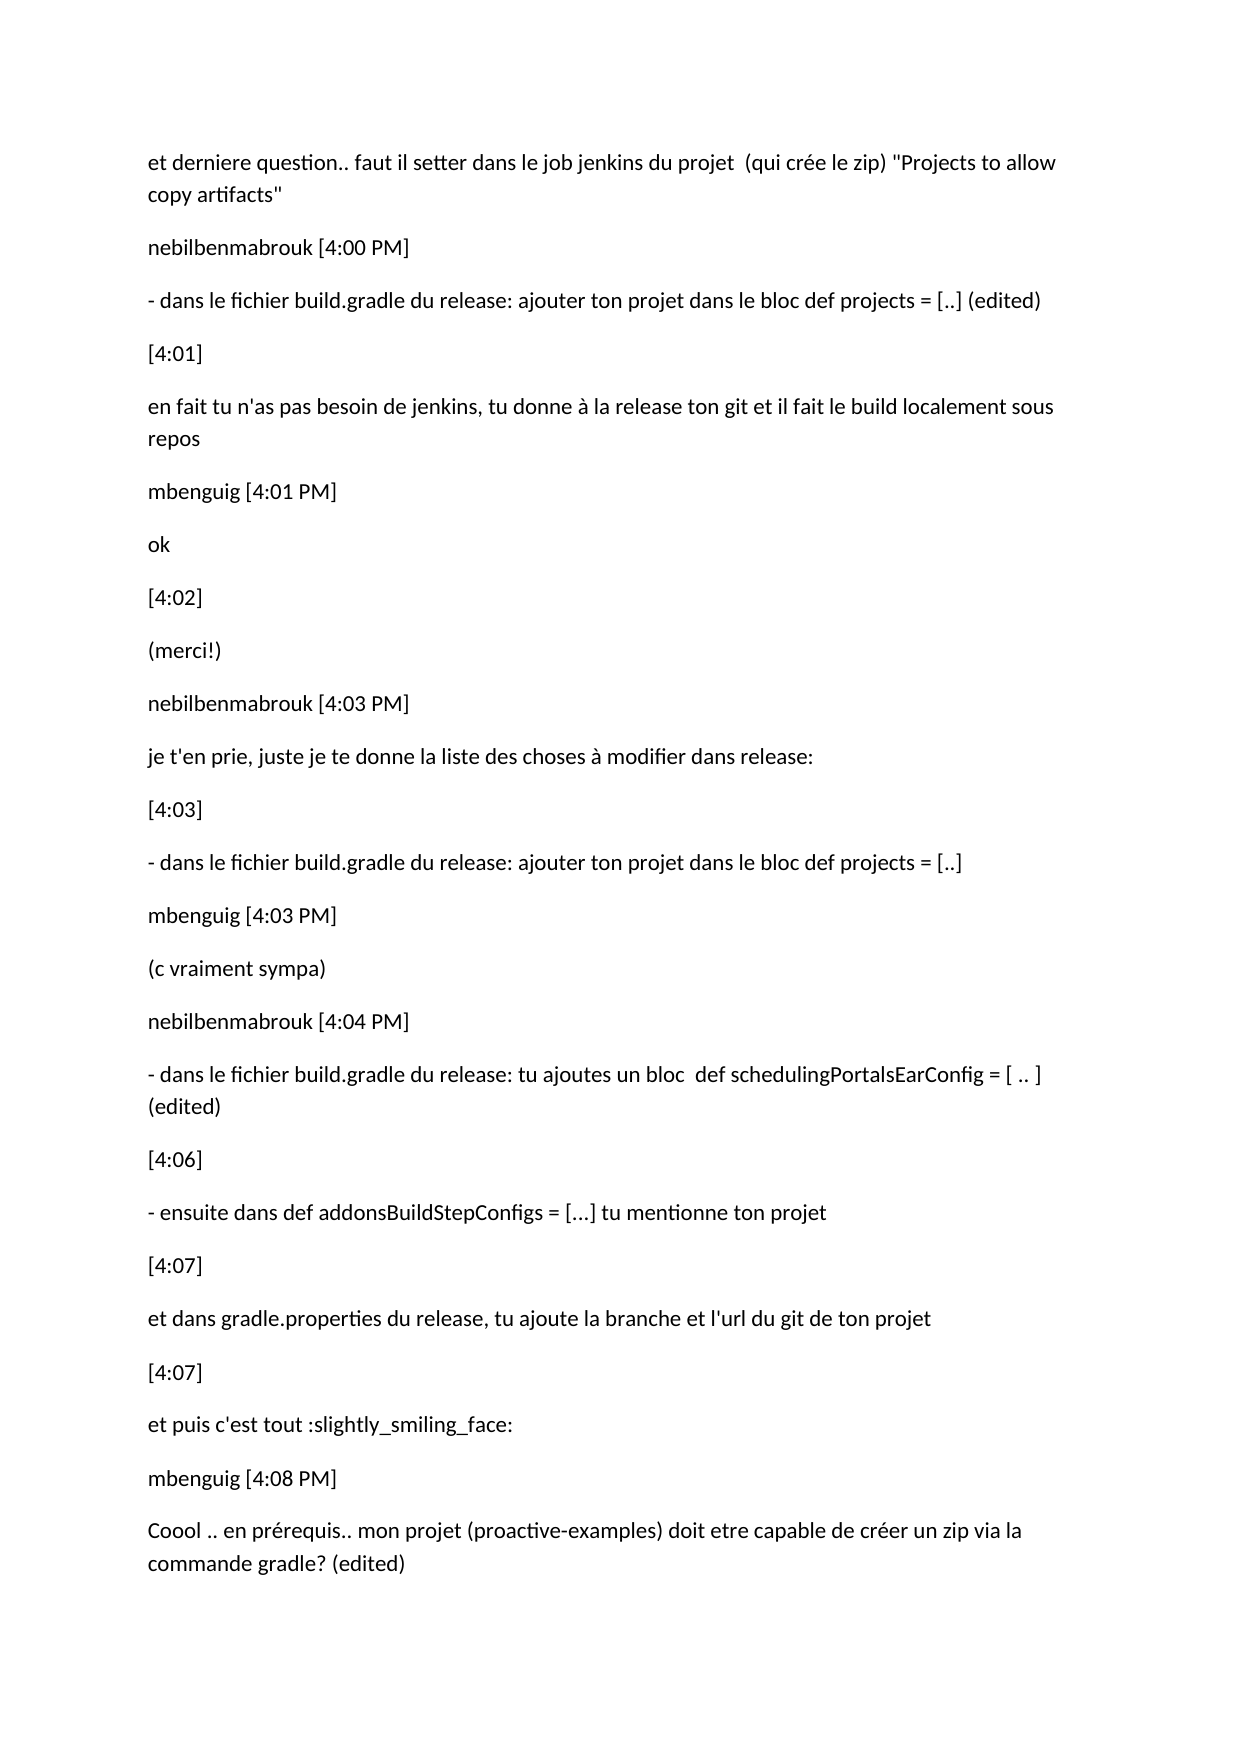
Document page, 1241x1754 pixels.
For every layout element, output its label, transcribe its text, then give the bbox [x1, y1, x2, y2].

text [4:01] [148, 339, 1093, 367]
text Coool .. en prérequis.. mon projet (proactive-examples) doit etre capable de créer un zip via la commande gradle? (edited) [148, 1517, 1093, 1577]
text [4:07] [148, 1358, 1093, 1386]
text nebilbenmabrouk [4:03 PM] [148, 689, 1093, 717]
text mbenguig [4:08 PM] [148, 1464, 1093, 1492]
text ok [148, 530, 1093, 558]
text [4:07] [148, 1252, 1093, 1279]
text [4:06] [148, 1146, 1093, 1173]
text en fait tu n'as pas besoin de jenkins, tu donne à la release ton git et il fait le build localement sous repos [148, 392, 1093, 452]
text je t'en prie, juste je te donne la liste des choses à modifier dans release: [148, 742, 1093, 770]
text et puis c'est tout :slightly_smiling_face: [148, 1411, 1093, 1439]
text - dans le fichier build.gradle du release: ajouter ton projet dans le bloc def projects = [..] (edited) [148, 286, 1093, 314]
text et dans gradle.properties du release, tu ajoute la branche et l'url du git de ton projet [148, 1304, 1093, 1333]
text mbenguig [4:01 PM] [148, 477, 1093, 505]
text mbenguig [4:03 PM] [148, 901, 1093, 929]
text - ensuite dans def addonsBuildStepConfigs = [...] tu mentionne ton projet [148, 1198, 1093, 1227]
text - dans le fichier build.gradle du release: ajouter ton projet dans le bloc def projects = [..] [148, 848, 1093, 876]
text (c vraiment sympa) [148, 954, 1093, 982]
text [4:03] [148, 795, 1093, 823]
text - dans le fichier build.gradle du release: tu ajoutes un bloc def schedulingPortalsEarConfig = [ .. ] (edited) [148, 1060, 1093, 1121]
text nebilbenmabrouk [4:00 PM] [148, 233, 1093, 261]
text et derniere question.. faut il setter dans le job jenkins du projet (qui crée le zip) "Projects to allow copy artifacts" [148, 148, 1093, 208]
text [4:02] [148, 583, 1093, 611]
text (merci!) [148, 636, 1093, 664]
text nebilbenmabrouk [4:04 PM] [148, 1007, 1093, 1035]
